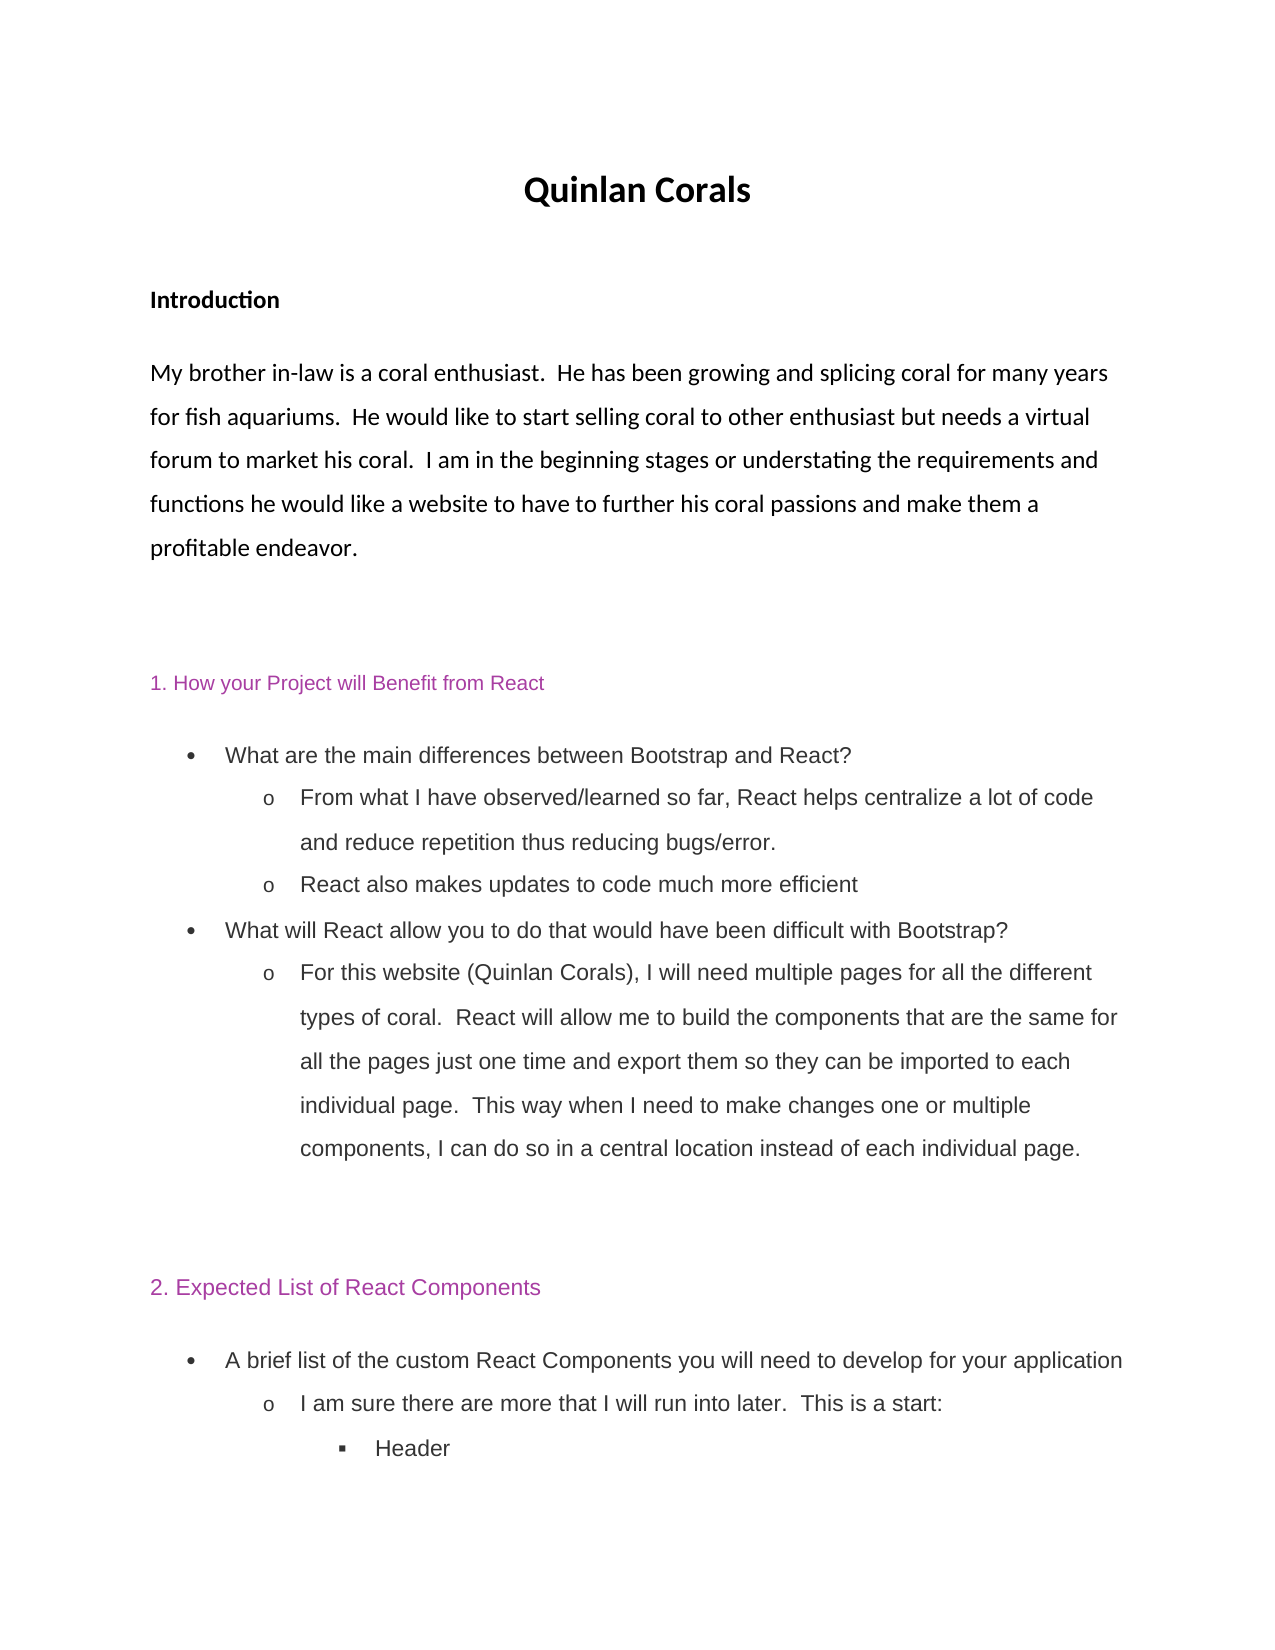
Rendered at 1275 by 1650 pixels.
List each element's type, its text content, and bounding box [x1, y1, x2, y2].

list From what I have observed/learned so far, React helps centralize a lot of code and reduce repetition thus reducing bugs/error. [262, 768, 1125, 855]
list Header [337, 1417, 1125, 1461]
text 1. How your Project will Benefit from React [150, 671, 1125, 695]
list React also makes updates to code much more efficient [262, 855, 1125, 899]
list For this website (Quinlan Corals), I will need multiple pages for all the different types of coral. React will allow me to build the components that are the same for all the pages just one time and export them so they can be imported to each individual page. This way when I need to make changes one or multiple components, I can do so in a central location instead of each individual page. [262, 943, 1125, 1162]
list What will React allow you to do that would have been difficult with Bootstrap? [187, 899, 1125, 943]
text Quinlan Corals [150, 166, 1125, 211]
text My brother in-law is a coral enthusiast. He has been growing and splicing coral for many years for fish aquariums. He would like to start selling coral to other enthusiast but needs a virtual forum to market his coral. I am in the beginning stages or understating the requirements and functions he would like a website to have to further his coral passions and make them a profitable endeavor. [150, 344, 1125, 563]
text 2. Expected List of React Components [150, 1274, 1125, 1301]
text Introduction [150, 284, 1125, 315]
list A brief list of the custom React Components you will need to develop for your application [187, 1330, 1125, 1374]
list I am sure there are more that I will run into later. This is a start: [262, 1374, 1125, 1417]
list What are the main differences between Bootstrap and React? [187, 724, 1125, 768]
